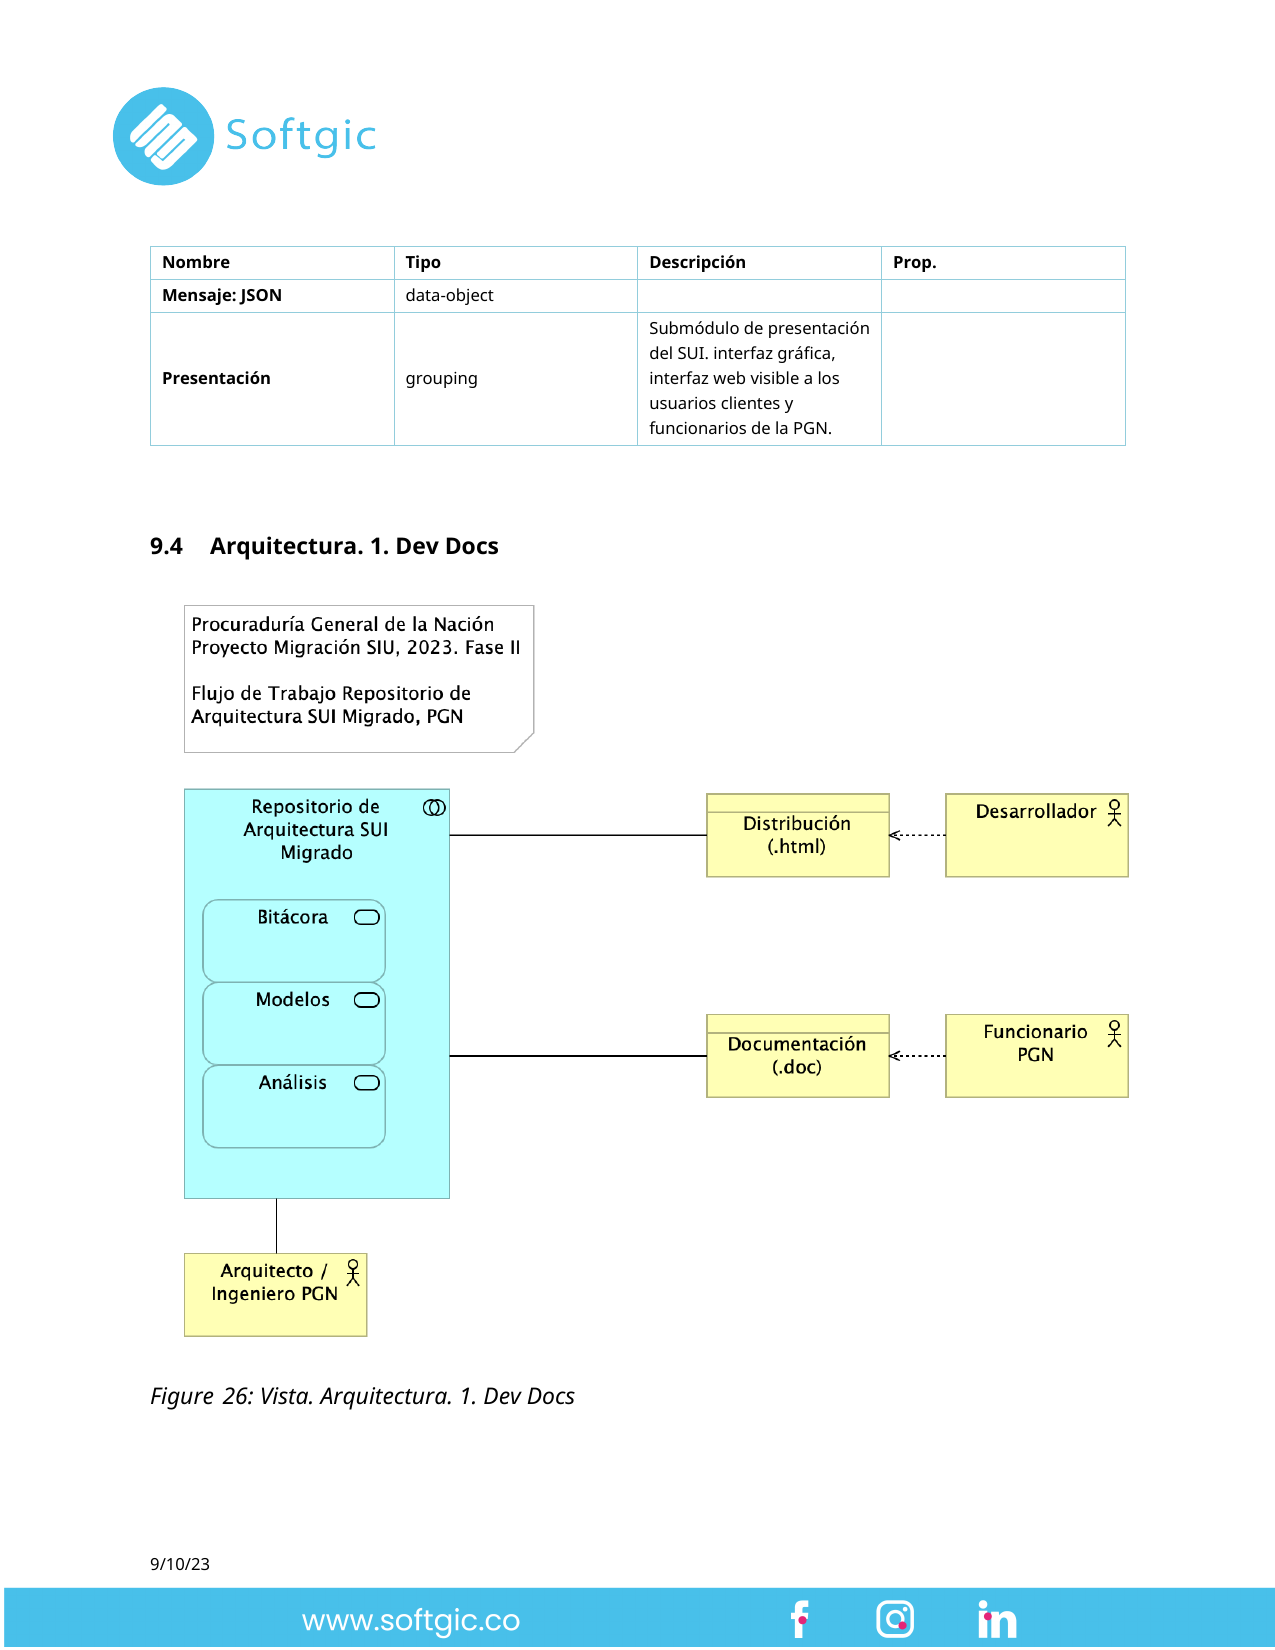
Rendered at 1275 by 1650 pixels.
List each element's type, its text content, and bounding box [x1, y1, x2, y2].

subtitle Arquitectura. 1. Dev Docs [150, 530, 1125, 561]
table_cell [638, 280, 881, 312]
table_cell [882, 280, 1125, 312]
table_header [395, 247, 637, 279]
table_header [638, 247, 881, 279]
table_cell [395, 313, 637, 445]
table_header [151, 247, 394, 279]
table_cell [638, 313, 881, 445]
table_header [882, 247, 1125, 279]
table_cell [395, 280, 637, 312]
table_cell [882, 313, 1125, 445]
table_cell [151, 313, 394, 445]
text Figure 26: Vista. Arquitectura. 1. Dev Docs [150, 1380, 1125, 1411]
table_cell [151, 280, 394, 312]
picture [4, 0, 1275, 1647]
